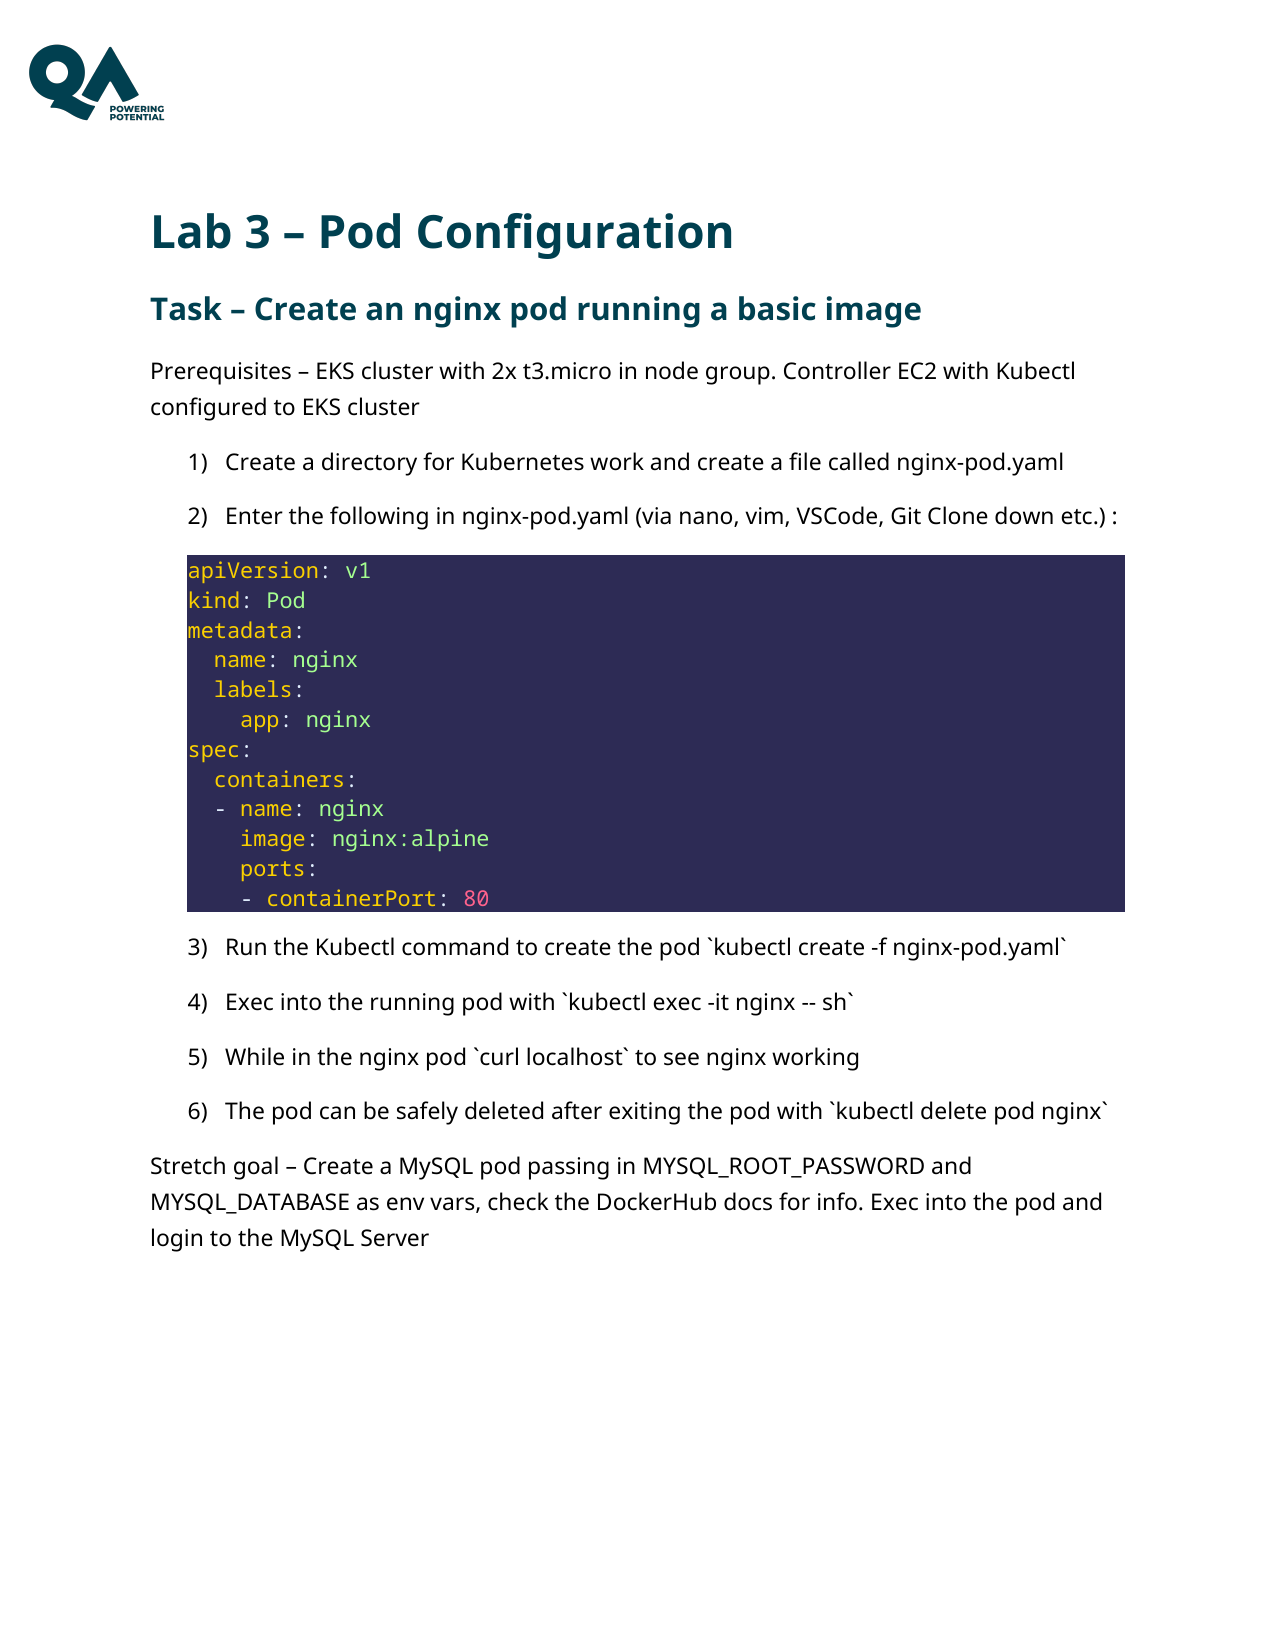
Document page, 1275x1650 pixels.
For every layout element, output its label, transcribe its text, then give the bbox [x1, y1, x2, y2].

text labels: [187, 674, 1125, 704]
text ports: [187, 853, 1125, 883]
list Run the Kubectl command to create the pod `kubectl create -f nginx-pod.yaml` [187, 931, 1125, 962]
text - name: nginx [187, 793, 1125, 823]
list While in the nginx pod `curl localhost` to see nginx working [187, 1041, 1125, 1072]
text - containerPort: 80 [187, 883, 1125, 912]
text apiVersion: v1 [187, 555, 1125, 585]
subtitle Task – Create an nginx pod running a basic image [150, 287, 1125, 330]
text spec: [187, 734, 1125, 763]
text image: nginx:alpine [187, 823, 1125, 853]
text app: nginx [187, 704, 1125, 734]
list The pod can be safely deleted after exiting the pod with `kubectl delete pod nginx` [187, 1095, 1125, 1127]
list Enter the following in nginx-pod.yaml (via nano, vim, VSCode, Git Clone down etc.) : [187, 500, 1125, 532]
text kind: Pod [187, 585, 1125, 614]
picture [8, 27, 183, 134]
text Stretch goal – Create a MySQL pod passing in MYSQL_ROOT_PASSWORD and MYSQL_DATABASE as env vars, check the DockerHub docs for info. Exec into the pod and login to the MySQL Server [150, 1150, 1125, 1253]
list Exec into the running pod with `kubectl exec -it nginx -- sh` [187, 986, 1125, 1017]
text name: nginx [187, 644, 1125, 674]
text metadata: [187, 614, 1125, 644]
list Create a directory for Kubernetes work and create a file called nginx-pod.yaml [187, 446, 1125, 477]
title Lab 3 – Pod Configuration [150, 200, 1125, 262]
text Prerequisites – EKS cluster with 2x t3.micro in node group. Controller EC2 with Kubectl configured to EKS cluster [150, 355, 1125, 422]
text containers: [187, 763, 1125, 793]
